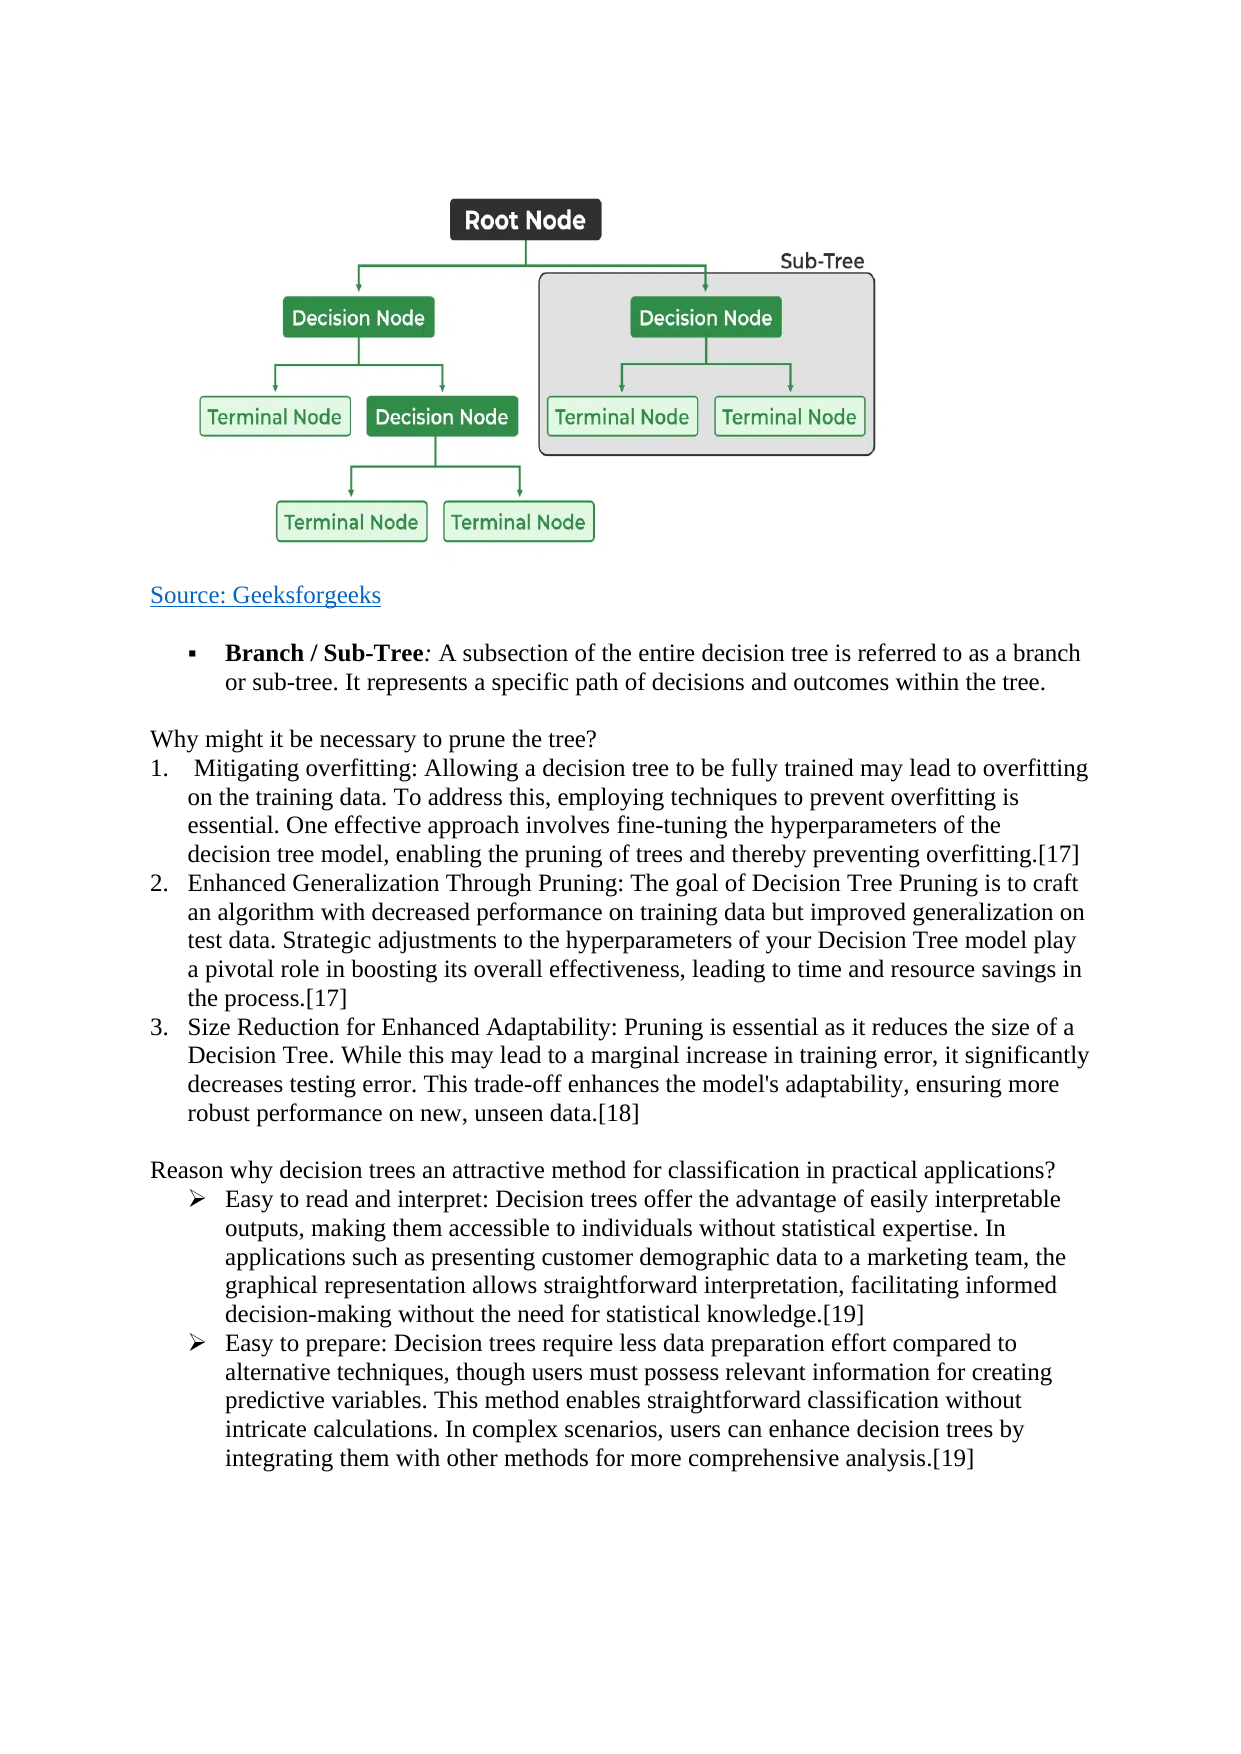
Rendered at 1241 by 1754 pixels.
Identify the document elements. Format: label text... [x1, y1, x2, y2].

text Reason why decision trees an attractive method for classification in practical applications? [150, 1156, 1090, 1184]
list Mitigating overfitting: Allowing a decision tree to be fully trained may lead to overfitting on the training data. To address this, employing techniques to prevent overfitting is essential. One effective approach involves fine-tuning the hyperparameters of the decision tree model, enabling the pruning of trees and thereby preventing overfitting.[17] [150, 753, 1090, 868]
text Source: Geeksforgeeks [150, 581, 1090, 609]
list Easy to read and interpret: Decision trees offer the advantage of easily interpretable outputs, making them accessible to individuals without statistical expertise. In applications such as presenting customer demographic data to a marketing team, the graphical representation allows straightforward interpretation, facilitating informed decision-making without the need for statistical knowledge.[19] [187, 1184, 1090, 1328]
list Enhanced Generalization Through Pruning: The goal of Decision Tree Pruning is to craft an algorithm with decreased performance on training data but improved generalization on test data. Strategic adjustments to the hyperparameters of your Decision Tree model play a pivotal role in boosting its overall effectiveness, leading to time and resource savings in the process.[17] [150, 868, 1090, 1012]
list Branch / Sub-Tree: A subsection of the entire decision tree is referred to as a branch or sub-tree. It represents a specific path of decisions and outcomes within the tree. [187, 638, 1090, 696]
list Easy to prepare: Decision trees require less data preparation effort compared to alternative techniques, though users must possess relevant information for creating predictive variables. This method enables straightforward classification without intricate calculations. In complex scenarios, users can enhance decision trees by integrating them with other methods for more comprehensive analysis.[19] [187, 1328, 1090, 1472]
list Size Reduction for Enhanced Adaptability: Pruning is essential as it reduces the size of a Decision Tree. While this may lead to a marginal increase in training error, it significantly decreases testing error. This trade-off enhances the model's adaptability, ensuring more robust performance on new, unseen data.[18] [150, 1012, 1090, 1127]
text Why might it be necessary to prune the tree? [150, 724, 1090, 753]
picture [187, 160, 887, 581]
